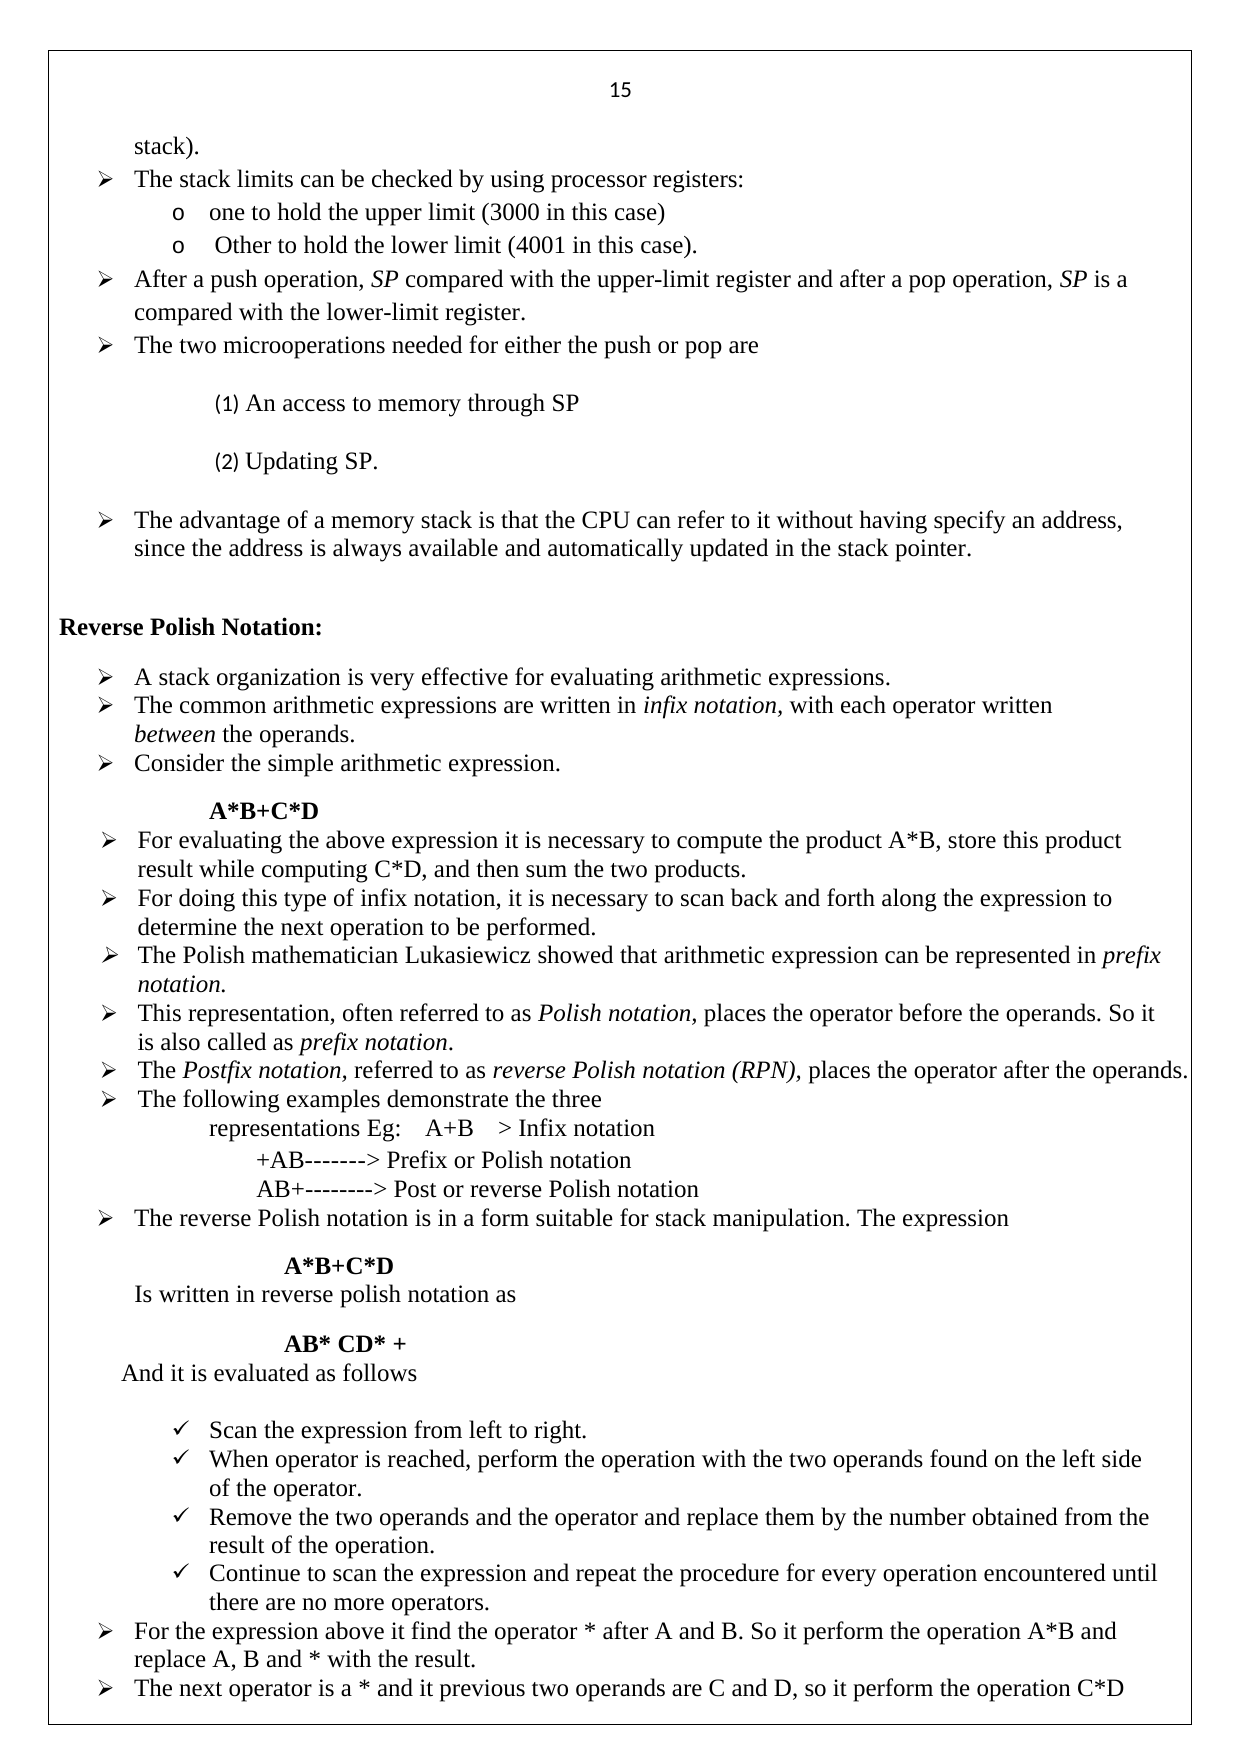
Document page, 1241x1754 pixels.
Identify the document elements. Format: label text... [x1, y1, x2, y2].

list For the expression above it find the operator * after A and B. So it perform the operation A*B and replace A, B and * with the result. [96, 1616, 1160, 1673]
list The common arithmetic expressions are written in infix notation, with each operator written between the operands. [96, 691, 1118, 748]
subtitle A*B+C*D [209, 798, 1191, 825]
list For doing this type of infix notation, it is necessary to scan back and forth along the expression to determine the next operation to be performed. [100, 883, 1180, 940]
list The following examples demonstrate the three representations Eg: A+B > Infix notation [99, 1084, 727, 1142]
list The two microoperations needed for either the push or pop are [96, 330, 1191, 359]
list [96, 1673, 1157, 1702]
list Scan the expression from left to right. [171, 1415, 1191, 1444]
text +AB > Prefix or Polish notation [256, 1145, 1191, 1174]
text And it is evaluated as follows [83, 1358, 454, 1386]
list After a push operation, SP compared with the upper-limit register and after a pop operation, SP is a compared with the lower-limit register. [96, 264, 1159, 326]
list Continue to scan the expression and repeat the procedure for every operation encountered until there are no more operators. [171, 1559, 1166, 1616]
list Other to hold the lower limit (4001 in this case). [171, 231, 1191, 261]
list The Postfix notation, referred to as reverse Polish notation (RPN), places the operator after the operands. [99, 1056, 1191, 1084]
list An access to memory through SP [214, 388, 1191, 417]
list The stack limits can be checked by using processor registers: [96, 164, 1191, 193]
subtitle A*B+C*D [284, 1252, 1191, 1280]
list The reverse Polish notation is in a form suitable for stack manipulation. The expression [96, 1203, 1191, 1232]
list one to hold the upper limit (3000 in this case) [171, 197, 1191, 227]
list The Polish mathematician Lukasiewicz showed that arithmetic expression can be represented in prefix notation. [99, 940, 1191, 998]
list This representation, often referred to as Polish notation, places the operator before the operands. So it is also called as prefix notation. [100, 998, 1160, 1055]
list A stack organization is very effective for evaluating arithmetic expressions. [96, 662, 1191, 690]
list Consider the simple arithmetic expression. [96, 748, 1191, 777]
list When operator is reached, perform the operation with the two operands found on the left side of the operator. [171, 1444, 1156, 1501]
list Updating SP. [214, 446, 1191, 476]
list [96, 131, 1191, 160]
list Remove the two operands and the operator and replace them by the number obtained from the result of the operation. [171, 1502, 1165, 1559]
text Is written in reverse polish notation as [134, 1280, 1191, 1308]
text AB+ > Post or reverse Polish notation [256, 1174, 1191, 1203]
subtitle Reverse Polish Notation: [59, 612, 1191, 641]
list For evaluating the above expression it is necessary to compute the product A*B, store this product result while computing C*D, and then sum the two products. [100, 825, 1169, 883]
subtitle AB* CD* + [284, 1329, 1191, 1358]
list The advantage of a memory stack is that the CPU can refer to it without having specify an address, since the address is always available and automatically updated in the stack pointer. [96, 505, 1139, 562]
